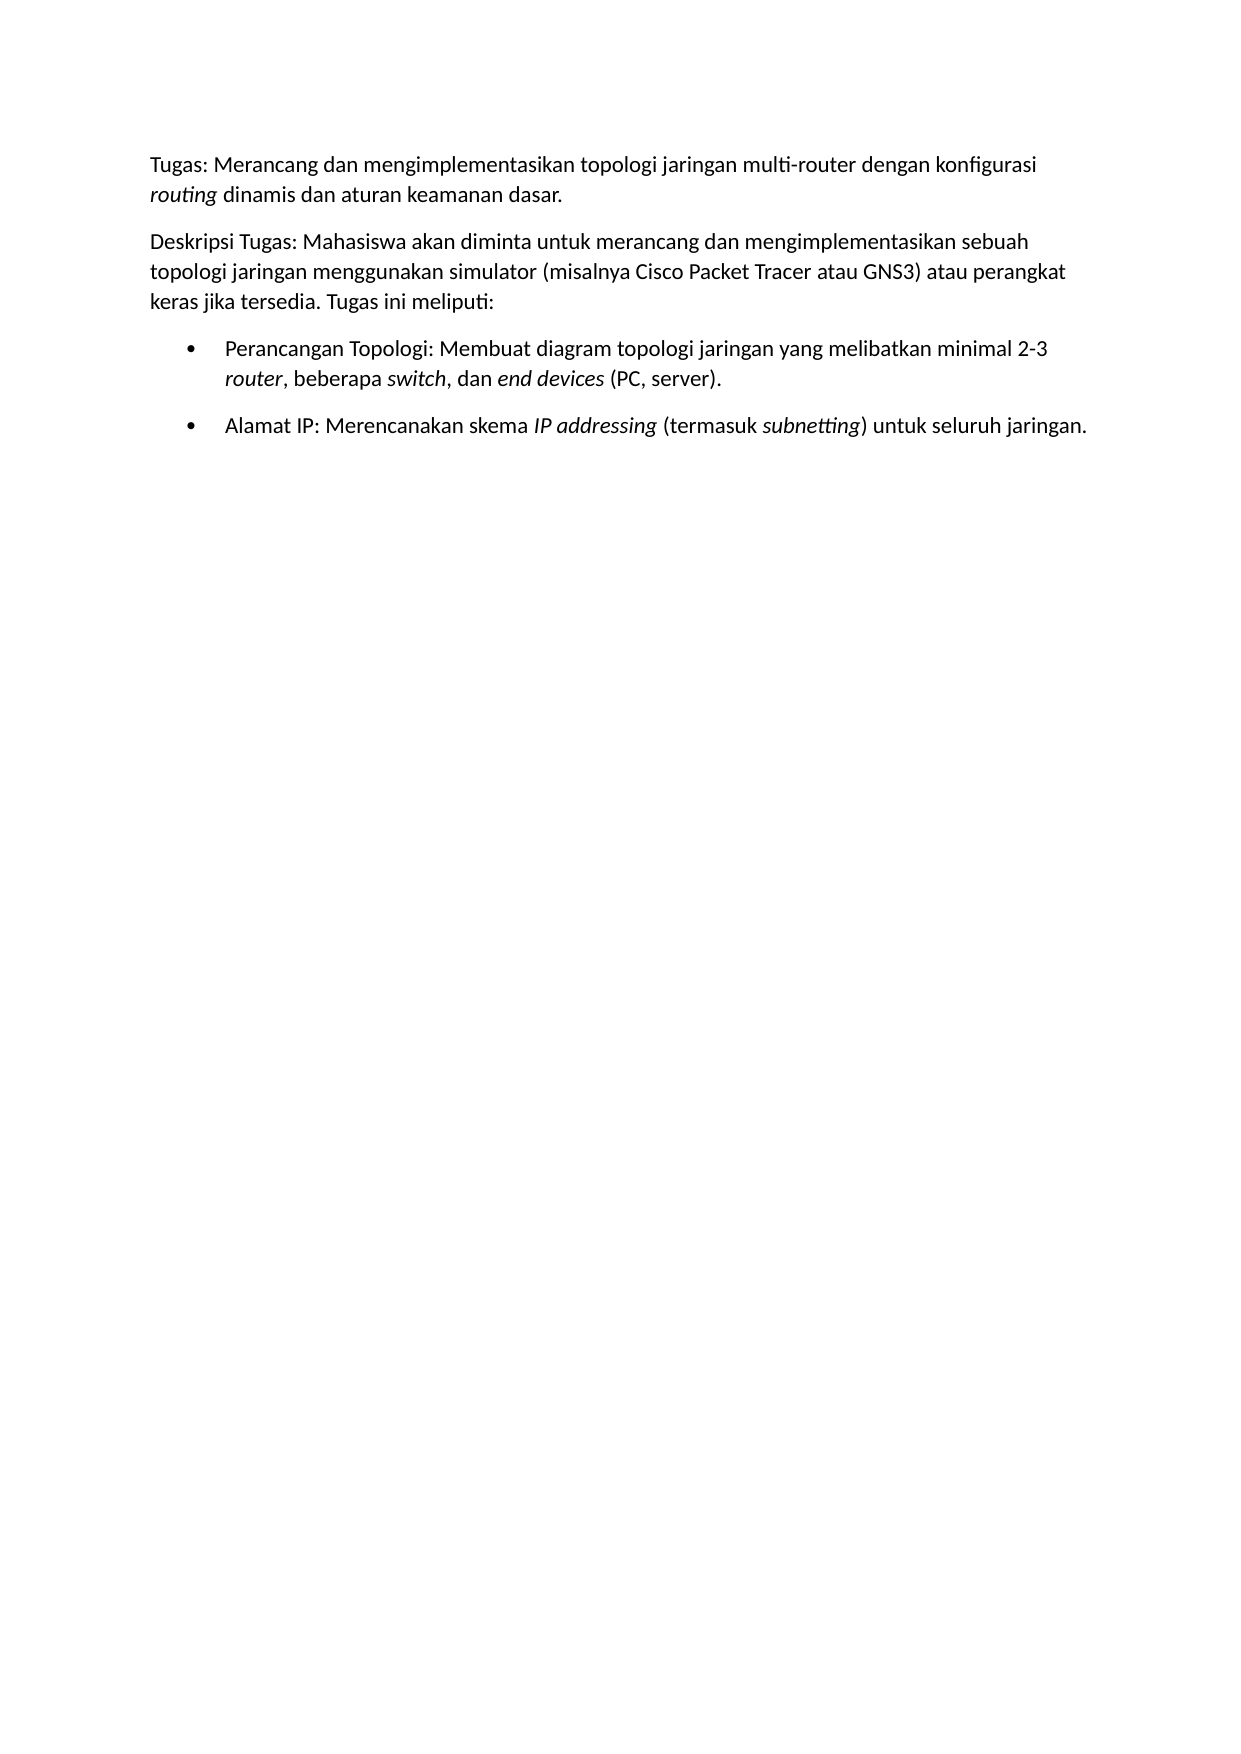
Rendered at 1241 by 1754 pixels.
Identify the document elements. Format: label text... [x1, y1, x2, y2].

text Deskripsi Tugas: Mahasiswa akan diminta untuk merancang dan mengimplementasikan sebuah topologi jaringan menggunakan simulator (misalnya Cisco Packet Tracer atau GNS3) atau perangkat keras jika tersedia. Tugas ini meliputi: [150, 227, 1090, 316]
list Alamat IP: Merencanakan skema IP addressing (termasuk subnetting) untuk seluruh jaringan. [187, 411, 1090, 439]
list Perancangan Topologi: Membuat diagram topologi jaringan yang melibatkan minimal 2-3 router, beberapa switch, dan end devices (PC, server). [187, 334, 1090, 393]
text Tugas: Merancang dan mengimplementasikan topologi jaringan multi-router dengan konfigurasi routing dinamis dan aturan keamanan dasar. [150, 150, 1090, 208]
